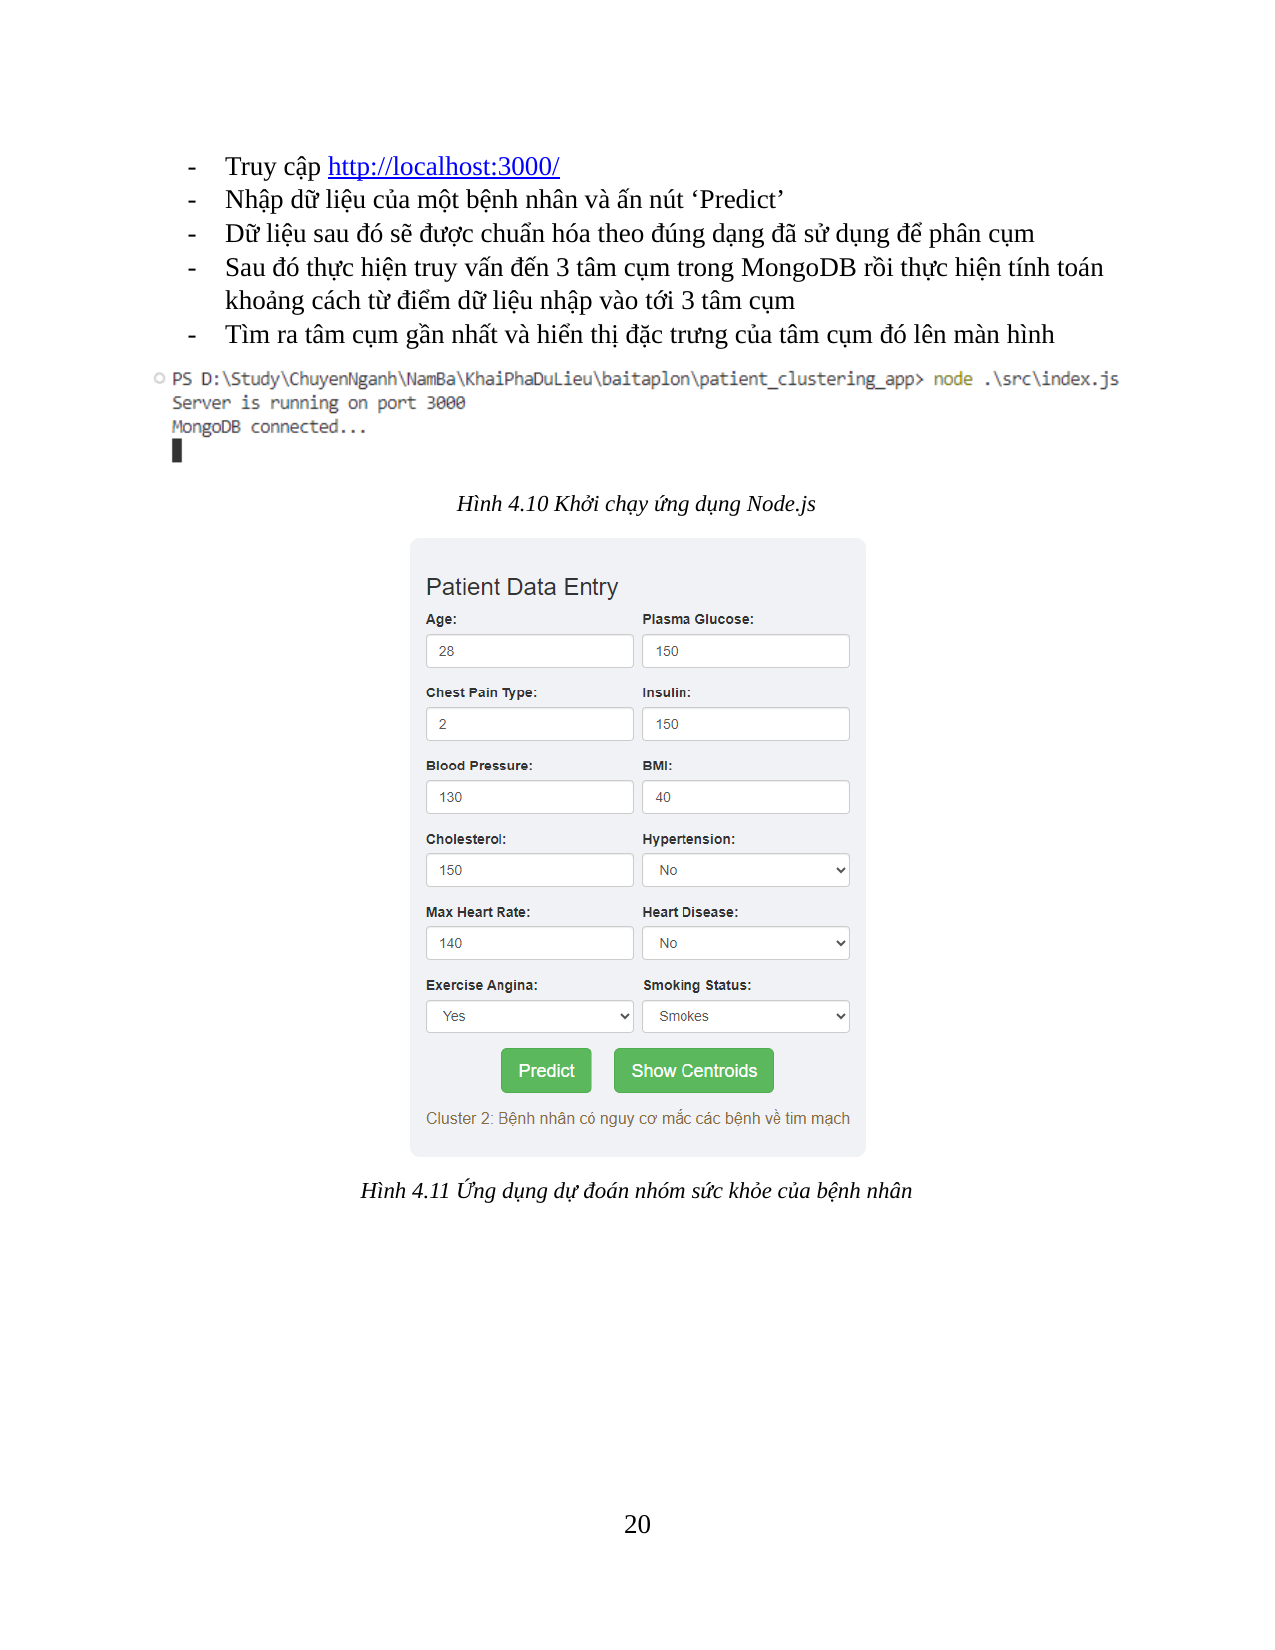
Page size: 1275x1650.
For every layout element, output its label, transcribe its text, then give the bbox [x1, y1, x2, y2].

picture [408, 535, 867, 1158]
list Nhập dữ liệu của một bệnh nhân và ấn nút ‘Predict’ [187, 183, 1125, 215]
list Truy cập http://localhost:3000/ [187, 150, 1125, 181]
title Hình 4.10 Khởi chạy ứng dụng Node.js [150, 490, 1125, 516]
picture [150, 367, 1125, 471]
title Hình 4.11 Ứng dụng dự đoán nhóm sức khỏe của bệnh nhân [150, 1177, 1125, 1203]
list Sau đó thực hiện truy vấn đến 3 tâm cụm trong MongoDB rồi thực hiện tính toán khoảng cách từ điểm dữ liệu nhập vào tới 3 tâm cụm [187, 251, 1125, 315]
list Dữ liệu sau đó sẽ được chuẩn hóa theo đúng dạng đã sử dụng để phân cụm [187, 217, 1125, 248]
list Tìm ra tâm cụm gần nhất và hiển thị đặc trưng của tâm cụm đó lên màn hình [187, 318, 1125, 349]
